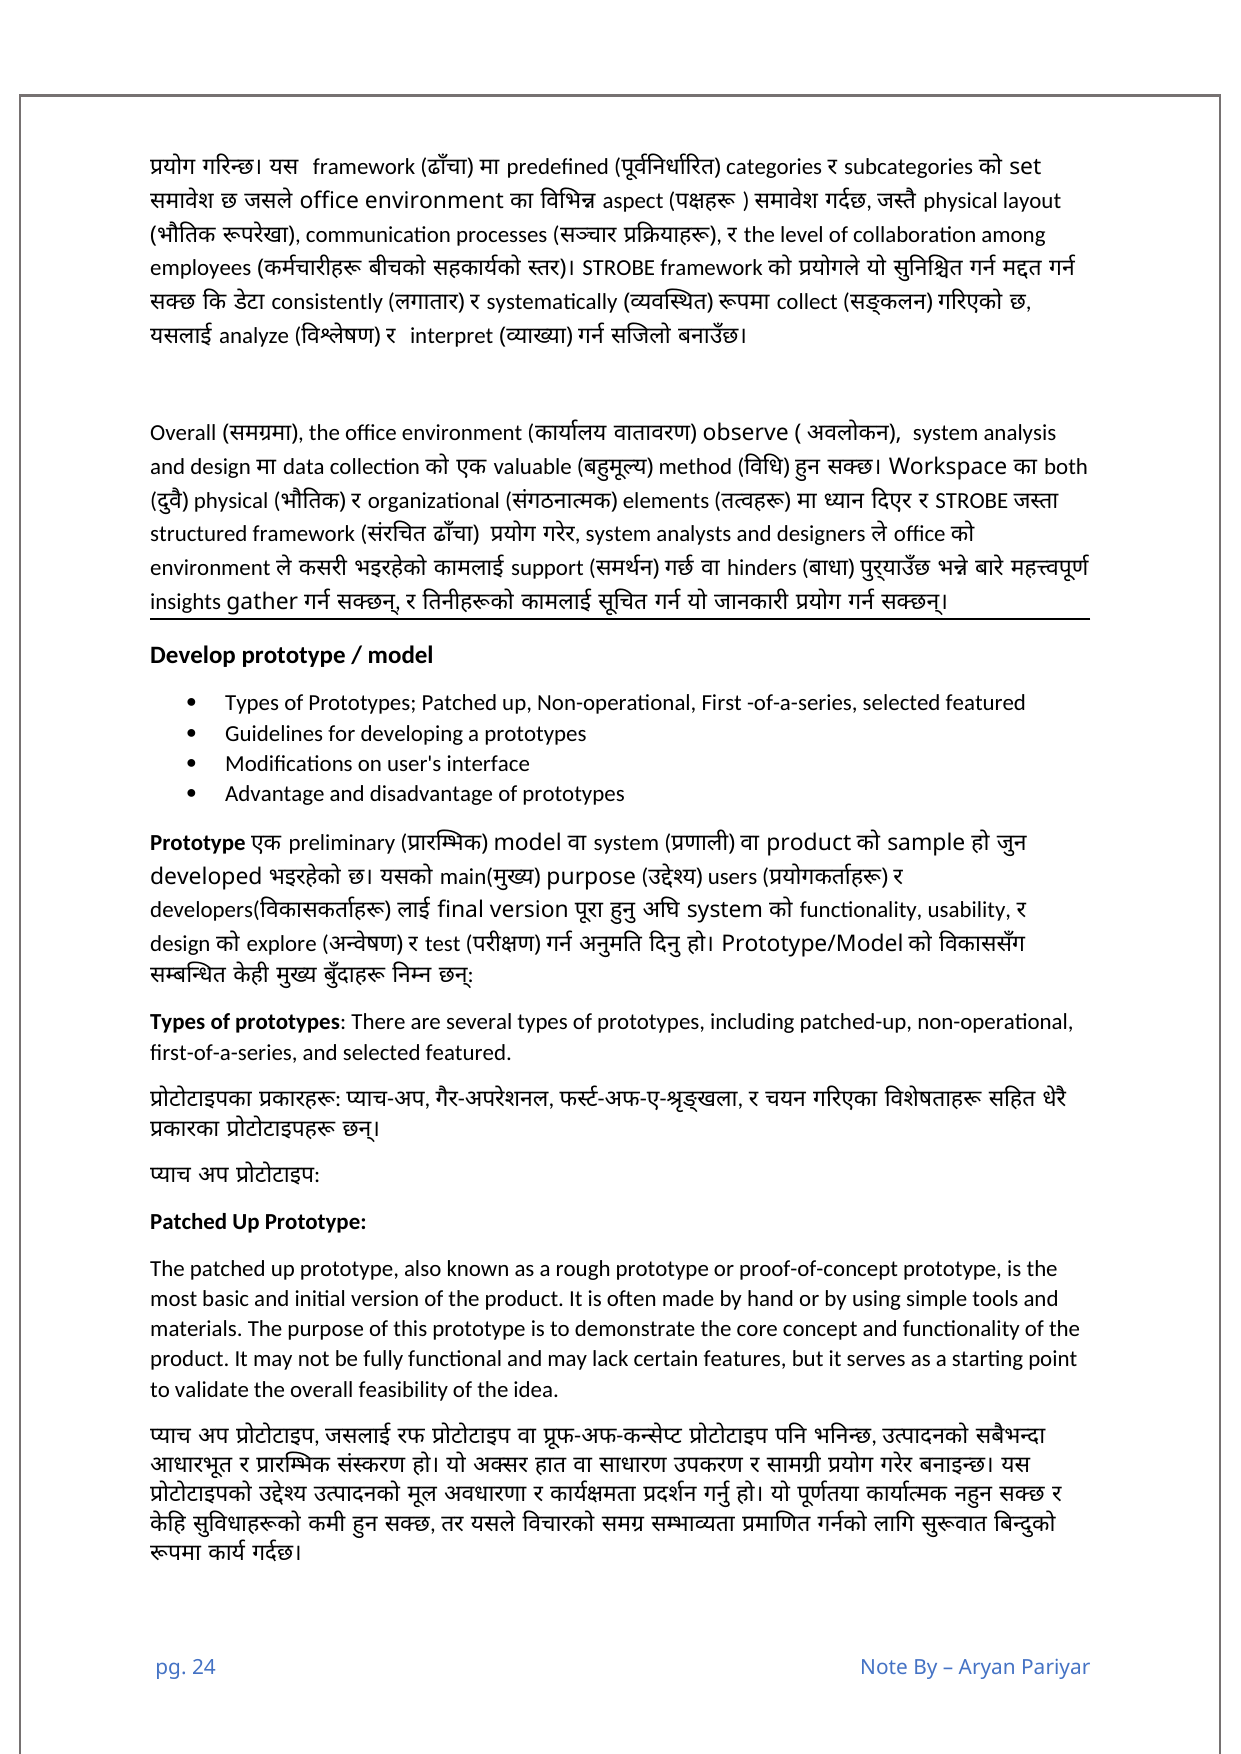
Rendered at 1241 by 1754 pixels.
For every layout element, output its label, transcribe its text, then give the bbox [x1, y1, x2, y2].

text The patched up prototype, also known as a rough prototype or proof-of-concept prototype, is the most basic and initial version of the product. It is often made by hand or by using simple tools and materials. The purpose of this prototype is to demonstrate the core concept and functionality of the product. It may not be fully functional and may lack certain features, but it serves as a starting point to validate the overall feasibility of the idea. [150, 1254, 1090, 1403]
text Overall (समग्रमा), the office environment (कार्यालय वातावरण) observe ( अवलोकन), system analysis and design मा data collection को एक valuable (बहुमूल्य) method (विधि) हुन सक्छ। Workspace का both (दुवै) physical (भौतिक) र organizational (संगठनात्मक) elements (तत्वहरू) मा ध्यान दिएर र STROBE जस्ता structured framework (संरचित ढाँचा) प्रयोग गरेर, system analysts and designers ले office को environment ले कसरी भइरहेको कामलाई support (समर्थन) गर्छ वा hinders (बाधा) पुर्‍याउँछ भन्ने बारे महत्त्वपूर्ण insights gather गर्न सक्छन्, र तिनीहरूको कामलाई सूचित गर्न यो जानकारी प्रयोग गर्न सक्छन्। [150, 416, 1090, 618]
list Modifications on user's interface [187, 749, 1090, 777]
text Develop prototype / model [150, 639, 1090, 669]
list Advantage and disadvantage of prototypes [187, 779, 1090, 807]
text Prototype एक preliminary (प्रारम्भिक) model वा system (प्रणाली) वा product को sample हो जुन developed भइरहेको छ। यसको main(मुख्य) purpose (उद्देश्य) users (प्रयोगकर्ताहरू) र developers(विकासकर्ताहरू) लाई final version पूरा हुनु अघि system को functionality, usability, र design को explore (अन्वेषण) र test (परीक्षण) गर्न अनुमति दिनु हो। Prototype/Modelको विकाससँग सम्बन्धित केही मुख्य बुँदाहरू निम्न छन्: [150, 826, 1090, 989]
text Patched Up Prototype: [150, 1207, 1090, 1235]
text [150, 150, 1090, 350]
text प्रोटोटाइपका प्रकारहरू: प्याच-अप, गैर-अपरेशनल, फर्स्ट-अफ-ए-श्रृङ्खला, र चयन गरिएका विशेषताहरू सहित धेरै प्रकारका प्रोटोटाइपहरू छन्। [150, 1084, 1090, 1141]
list Guidelines for developing a prototypes [187, 719, 1090, 747]
text प्याच अप प्रोटोटाइप, जसलाई रफ प्रोटोटाइप वा प्रूफ-अफ-कन्सेप्ट प्रोटोटाइप पनि भनिन्छ, उत्पादनको सबैभन्दा आधारभूत र प्रारम्भिक संस्करण हो। यो अक्सर हात वा साधारण उपकरण र सामग्री प्रयोग गरेर बनाइन्छ। यस प्रोटोटाइपको उद्देश्य उत्पादनको मूल अवधारणा र कार्यक्षमता प्रदर्शन गर्नु हो। यो पूर्णतया कार्यात्मक नहुन सक्छ र केहि सुविधाहरूको कमी हुन सक्छ, तर यसले विचारको समग्र सम्भाव्यता प्रमाणित गर्नको लागि सुरूवात बिन्दुको रूपमा कार्य गर्दछ। [150, 1422, 1090, 1566]
text Types of prototypes: There are several types of prototypes, including patched-up, non-operational, first-of-a-series, and selected featured. [150, 1007, 1090, 1066]
text प्याच अप प्रोटोटाइप: [150, 1160, 1090, 1188]
list Types of Prototypes; Patched up, Non-operational, First -of-a-series, selected featured [187, 688, 1090, 716]
